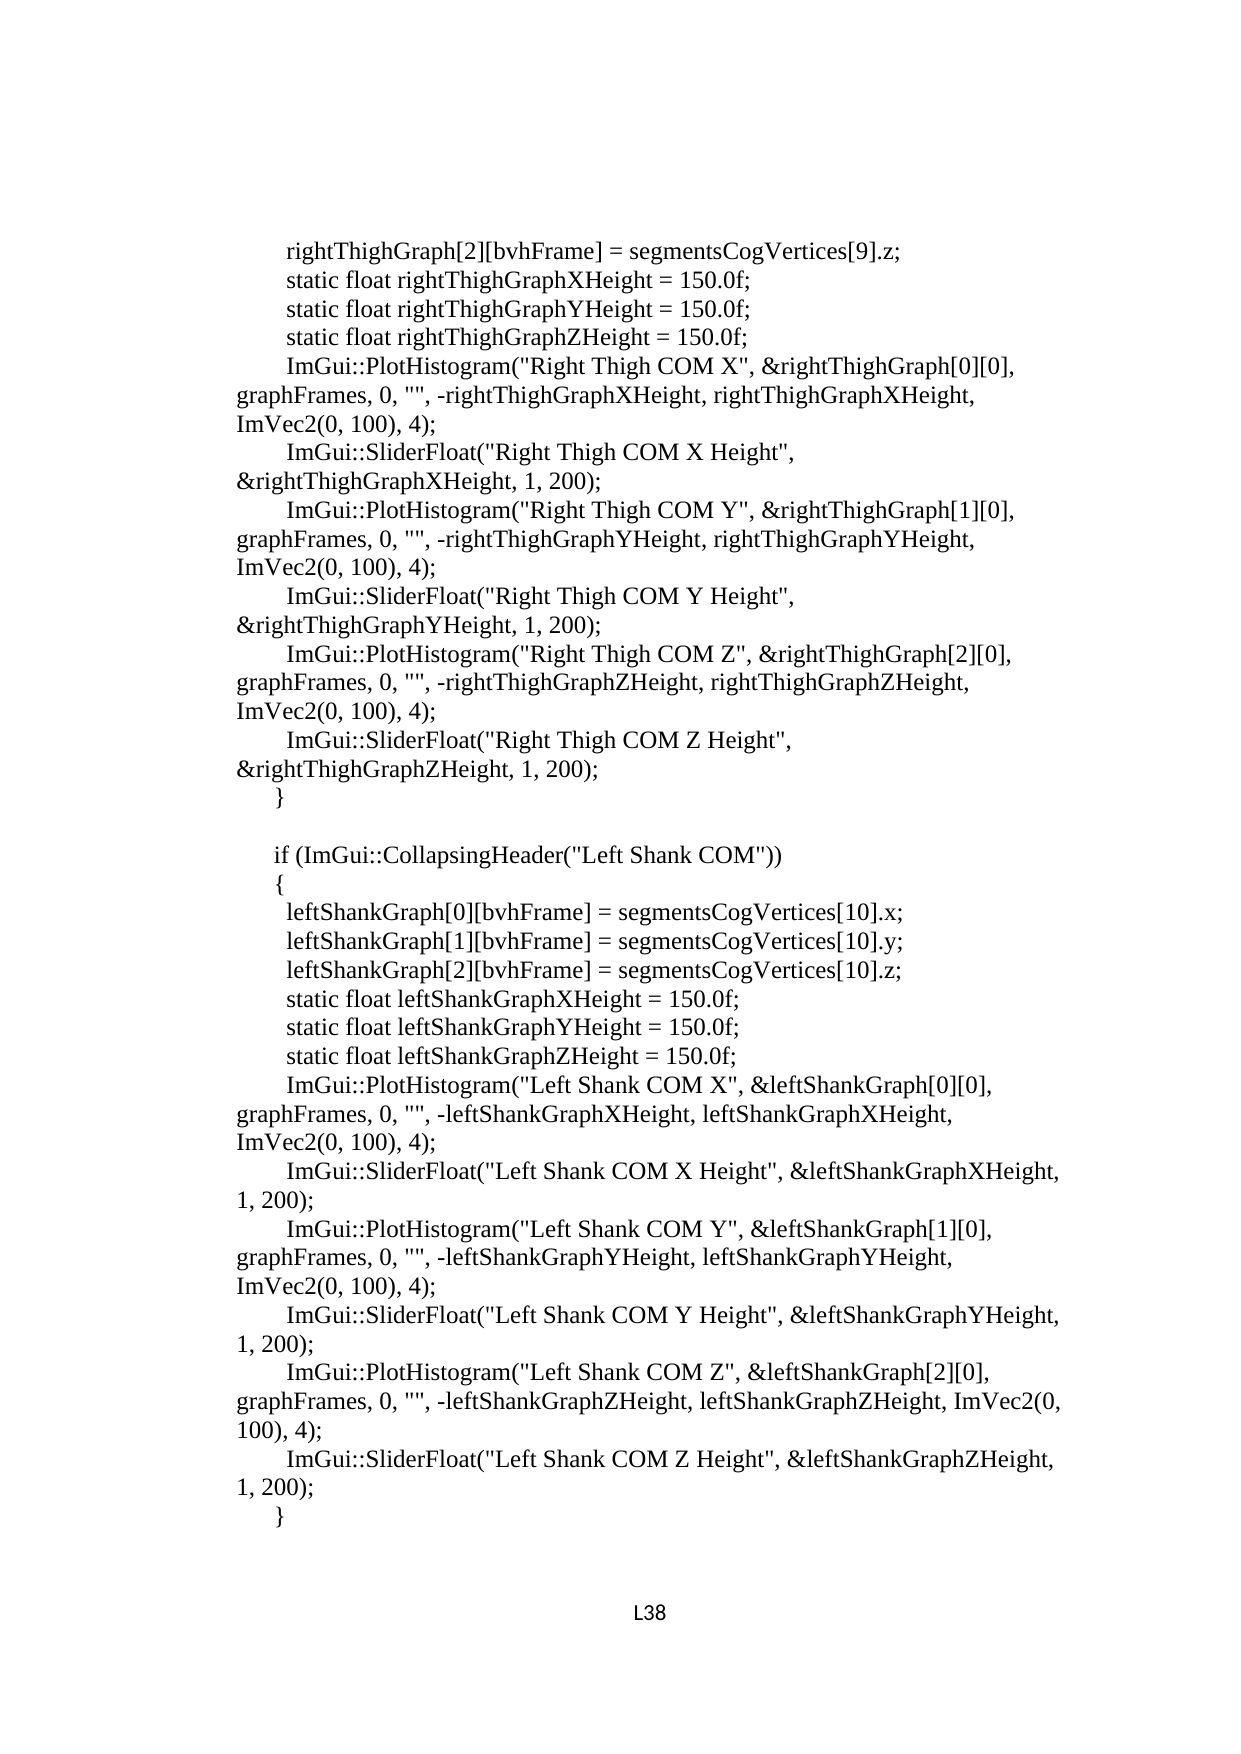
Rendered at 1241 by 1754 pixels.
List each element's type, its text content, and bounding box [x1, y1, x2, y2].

text ImGui::PlotHistogram("Right Thigh COM Y", &rightThighGraph[1][0], graphFrames, 0, "", -rightThighGraphYHeight, rightThighGraphYHeight, ImVec2(0, 100), 4); [236, 495, 1063, 581]
text ImGui::SliderFloat("Right Thigh COM X Height", &rightThighGraphXHeight, 1, 200); [236, 437, 1063, 495]
text leftShankGraph[2][bvhFrame] = segmentsCogVertices[10].z; [236, 955, 1063, 984]
text } [236, 782, 1063, 811]
text } [236, 1501, 1063, 1530]
text static float leftShankGraphYHeight = 150.0f; [236, 1012, 1063, 1041]
text leftShankGraph[1][bvhFrame] = segmentsCogVertices[10].y; [236, 926, 1063, 955]
text static float rightThighGraphXHeight = 150.0f; [236, 265, 1063, 294]
text ImGui::SliderFloat("Right Thigh COM Y Height", &rightThighGraphYHeight, 1, 200); [236, 581, 1063, 639]
text { [236, 869, 1063, 897]
text ImGui::PlotHistogram("Right Thigh COM X", &rightThighGraph[0][0], graphFrames, 0, "", -rightThighGraphXHeight, rightThighGraphXHeight, ImVec2(0, 100), 4); [236, 351, 1063, 437]
text ImGui::SliderFloat("Left Shank COM Y Height", &leftShankGraphYHeight, 1, 200); [236, 1300, 1063, 1357]
text static float leftShankGraphXHeight = 150.0f; [236, 984, 1063, 1012]
text ImGui::PlotHistogram("Left Shank COM Z", &leftShankGraph[2][0], graphFrames, 0, "", -leftShankGraphZHeight, leftShankGraphZHeight, ImVec2(0, 100), 4); [236, 1357, 1063, 1444]
text static float rightThighGraphZHeight = 150.0f; [236, 322, 1063, 351]
text ImGui::SliderFloat("Left Shank COM X Height", &leftShankGraphXHeight, 1, 200); [236, 1156, 1063, 1214]
text static float leftShankGraphZHeight = 150.0f; [236, 1041, 1063, 1070]
text ImGui::SliderFloat("Right Thigh COM Z Height", &rightThighGraphZHeight, 1, 200); [236, 725, 1063, 782]
text ImGui::PlotHistogram("Left Shank COM X", &leftShankGraph[0][0], graphFrames, 0, "", -leftShankGraphXHeight, leftShankGraphXHeight, ImVec2(0, 100), 4); [236, 1070, 1063, 1156]
text if (ImGui::CollapsingHeader("Left Shank COM")) [236, 840, 1063, 869]
text ImGui::SliderFloat("Left Shank COM Z Height", &leftShankGraphZHeight, 1, 200); [236, 1444, 1063, 1501]
text ImGui::PlotHistogram("Right Thigh COM Z", &rightThighGraph[2][0], graphFrames, 0, "", -rightThighGraphZHeight, rightThighGraphZHeight, ImVec2(0, 100), 4); [236, 639, 1063, 725]
text leftShankGraph[0][bvhFrame] = segmentsCogVertices[10].x; [236, 897, 1063, 926]
text static float rightThighGraphYHeight = 150.0f; [236, 294, 1063, 322]
text rightThighGraph[2][bvhFrame] = segmentsCogVertices[9].z; [236, 236, 1063, 265]
text ImGui::PlotHistogram("Left Shank COM Y", &leftShankGraph[1][0], graphFrames, 0, "", -leftShankGraphYHeight, leftShankGraphYHeight, ImVec2(0, 100), 4); [236, 1214, 1063, 1300]
